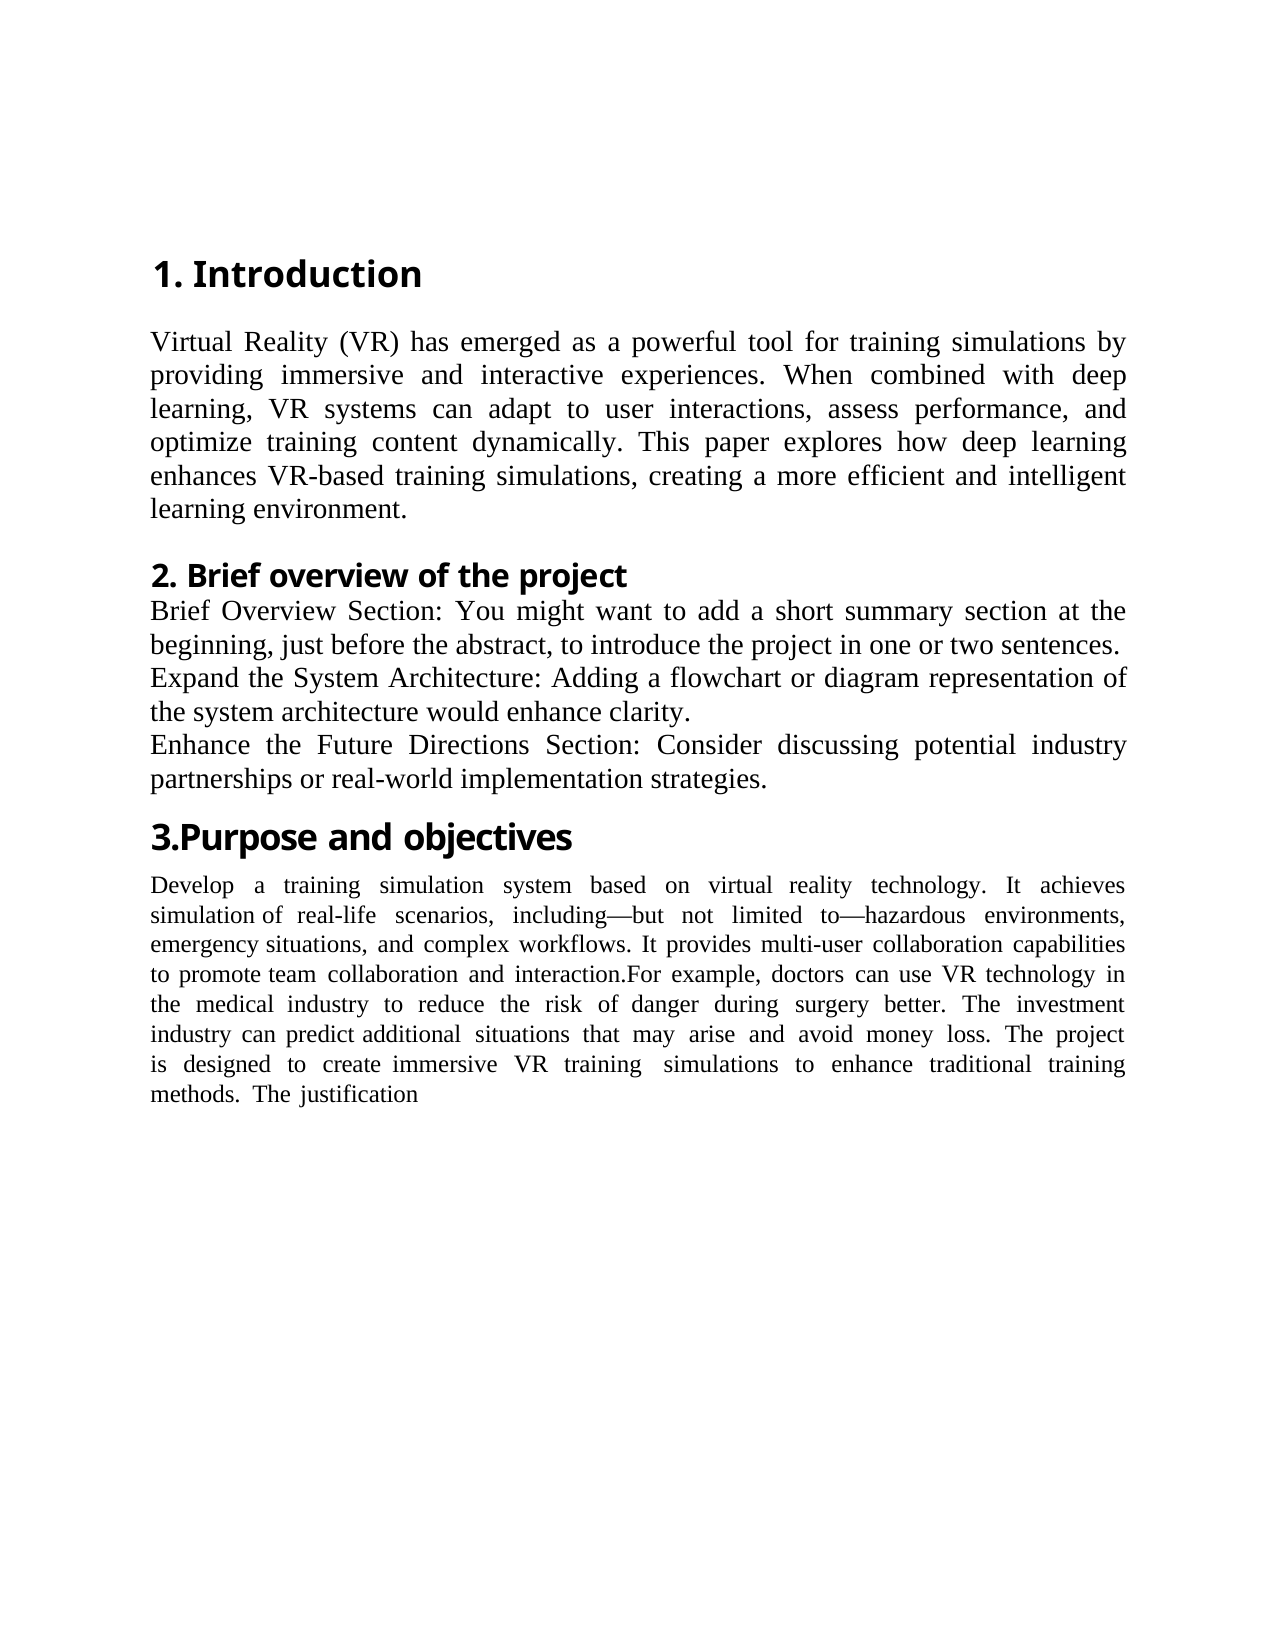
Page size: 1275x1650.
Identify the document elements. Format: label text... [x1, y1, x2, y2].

text Develop a training simulation system based on virtual reality technology. It achieves simulation of real-life scenarios, including—but not limited to—hazardous environments, emergency situations, and complex workflows. It provides multi-user collaboration capabilities to promote team collaboration and interaction.For example, doctors can use VR technology in the medical industry to reduce the risk of danger during surgery better. The investment industry can predict additional situations that may arise and avoid money loss. The project is designed to create immersive VR training simulations to enhance traditional training methods. The justification [150, 870, 1125, 1108]
text 1. Introduction [152, 261, 1128, 295]
text Virtual Reality (VR) has emerged as a powerful tool for training simulations by providing immersive and interactive experiences. When combined with deep learning, VR systems can adapt to user interactions, assess performance, and optimize training content dynamically. This paper explores how deep learning enhances VR-based training simulations, creating a more efficient and intelligent learning environment. [150, 324, 1128, 525]
text Expand the System Architecture: Adding a flowchart or diagram representation of the system architecture would enhance clarity. [150, 660, 1128, 727]
text 2. Brief overview of the project [151, 562, 1128, 593]
text Brief Overview Section: You might want to add a short summary section at the beginning, just before the abstract, to introduce the project in one or two sentences. [150, 593, 1128, 660]
text Enhance the Future Directions Section: Consider discussing potential industry partnerships or real-world implementation strategies. [150, 727, 1128, 794]
text 3.Purpose and objectives [151, 822, 1128, 857]
